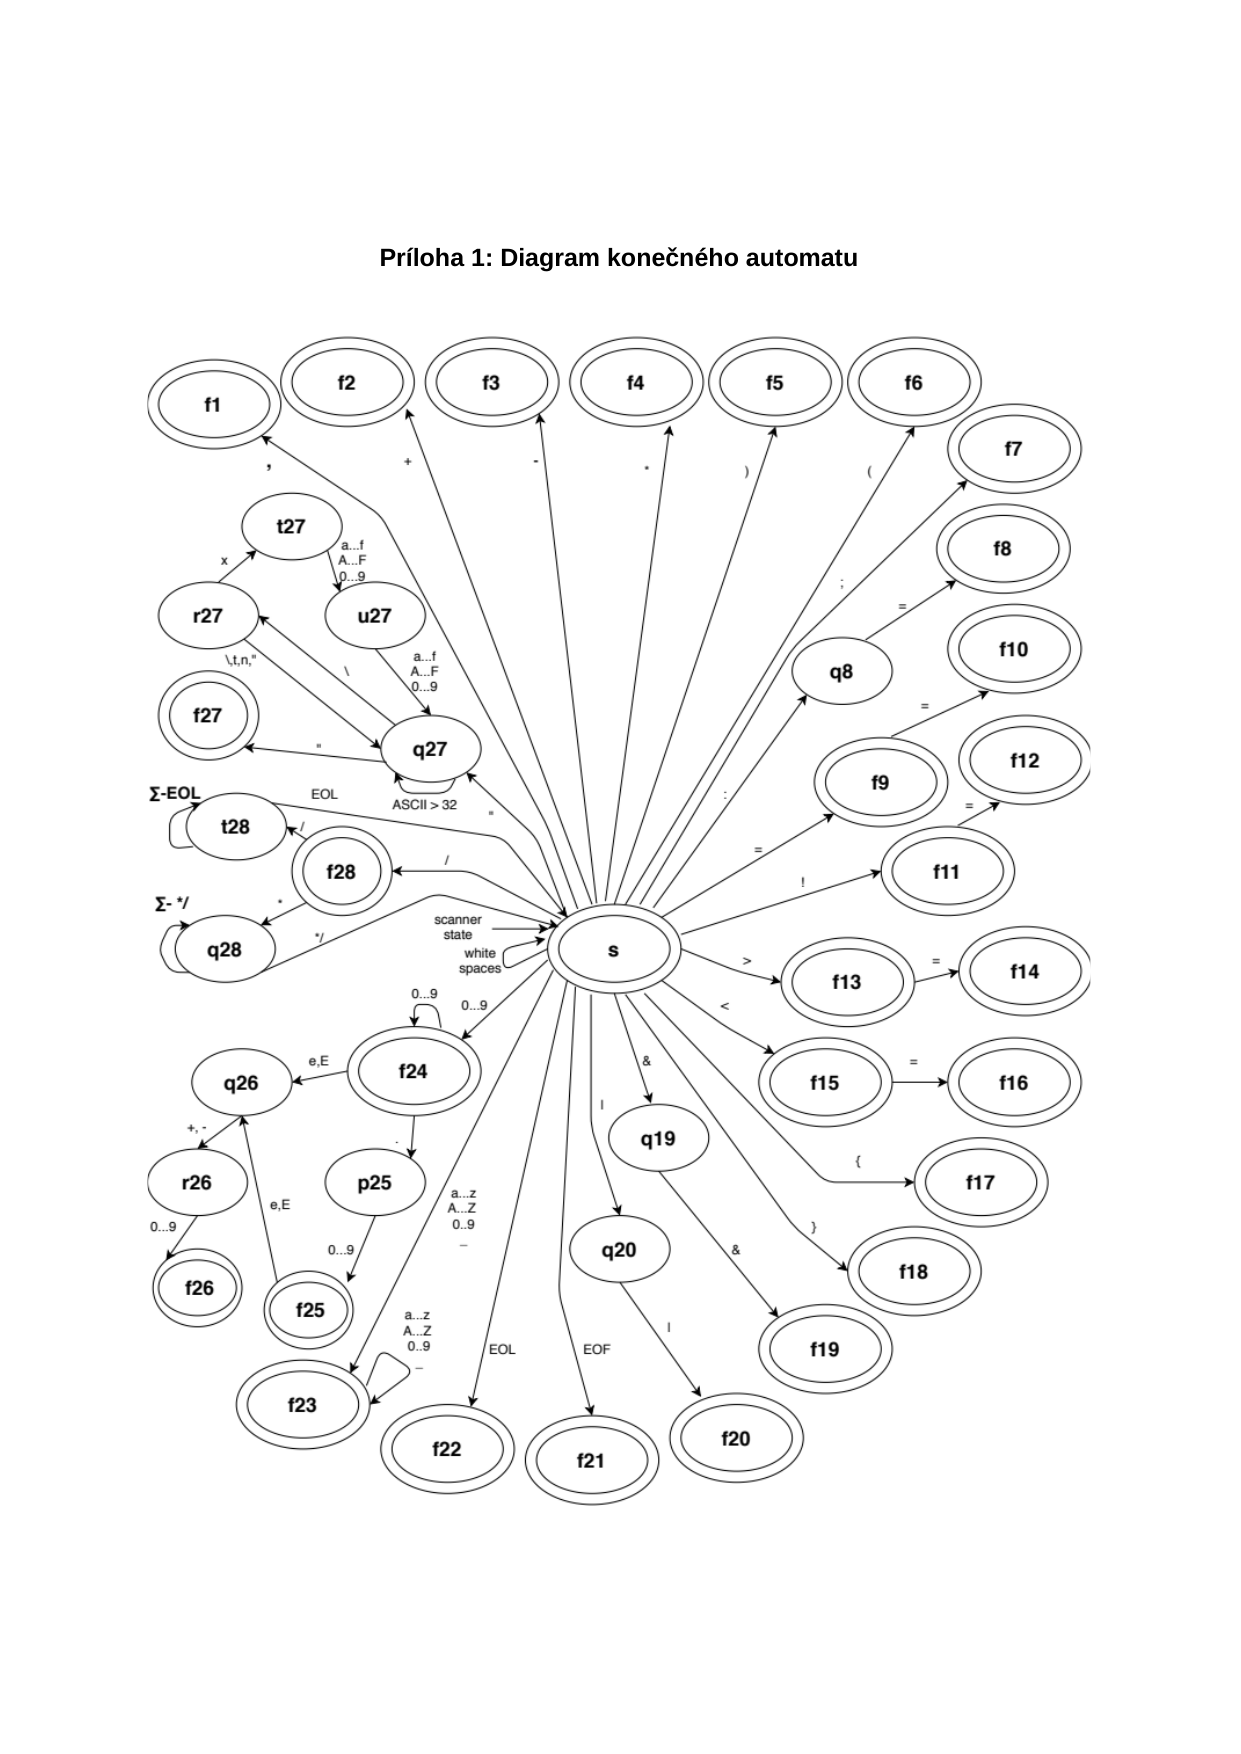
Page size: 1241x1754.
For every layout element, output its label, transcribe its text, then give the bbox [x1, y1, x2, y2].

subtitle Príloha 1: Diagram konečného automatu [148, 243, 1090, 272]
